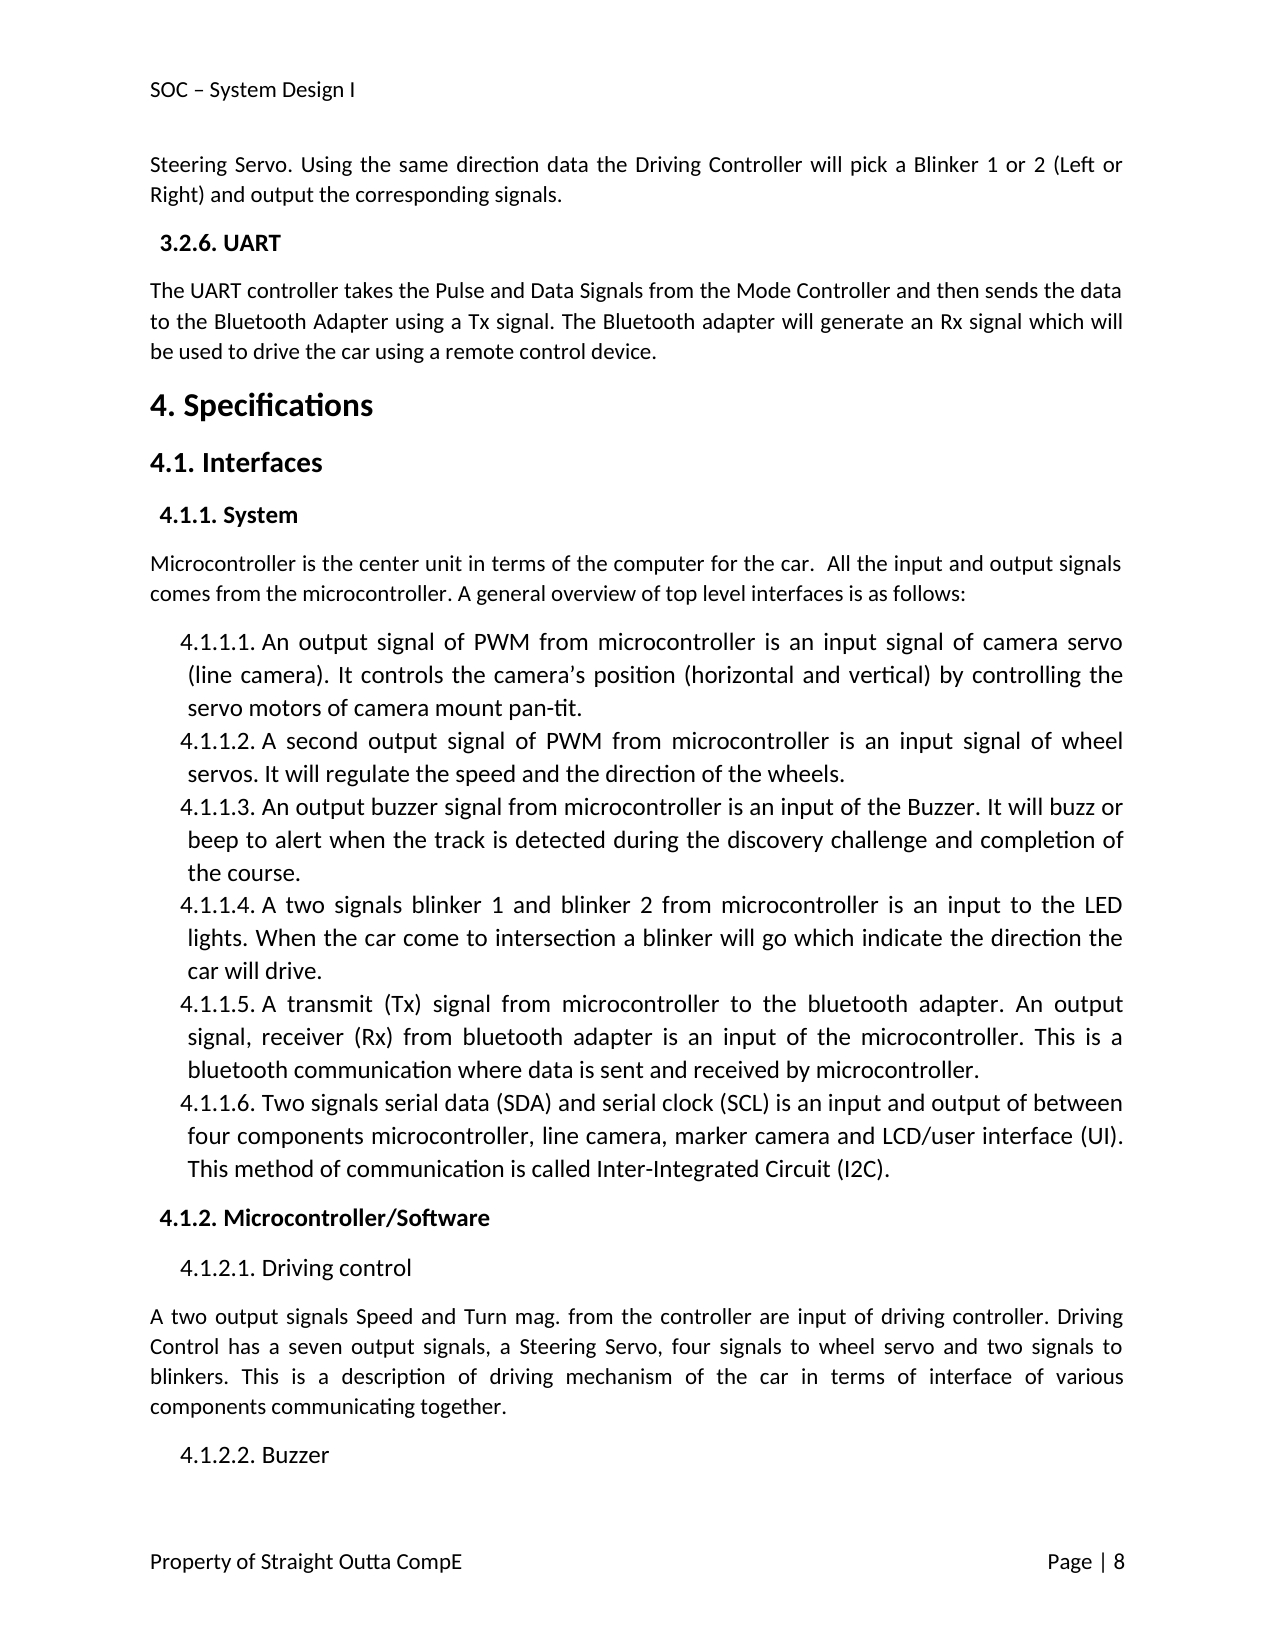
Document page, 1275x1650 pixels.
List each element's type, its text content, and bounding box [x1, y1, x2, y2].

subtitle UART [159, 227, 1125, 258]
list An output signal of PWM from microcontroller is an input signal of camera servo (line camera). It controls the camera’s position (horizontal and vertical) by controlling the servo motors of camera mount pan-tit. [180, 626, 1125, 723]
text Microcontroller is the center unit in terms of the computer for the car. All the input and output signals comes from the microcontroller. A general overview of top level interfaces is as follows: [150, 549, 1125, 607]
list Two signals serial data (SDA) and serial clock (SCL) is an input and output of between four components microcontroller, line camera, marker camera and LCD/user interface (UI). This method of communication is called Inter-Integrated Circuit (I2C). [180, 1087, 1125, 1183]
list An output buzzer signal from microcontroller is an input of the Buzzer. It will buzz or beep to alert when the track is detected during the discovery challenge and completion of the course. [180, 791, 1125, 887]
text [150, 150, 1125, 208]
subtitle Specifications [150, 384, 1125, 425]
subtitle Interfaces [150, 444, 1125, 480]
list Driving control [180, 1252, 1125, 1283]
list A two signals blinker 1 and blinker 2 from microcontroller is an input to the LED lights. When the car come to intersection a blinker will go which indicate the direction the car will drive. [180, 890, 1125, 986]
list A transmit (Tx) signal from microcontroller to the bluetooth adapter. An output signal, receiver (Rx) from bluetooth adapter is an input of the microcontroller. This is a bluetooth communication where data is sent and received by microcontroller. [180, 988, 1125, 1085]
subtitle Microcontroller/Software [159, 1203, 1125, 1233]
list Buzzer [180, 1439, 1125, 1470]
text A two output signals Speed and Turn mag. from the controller are input of driving controller. Driving Control has a seven output signals, a Steering Servo, four signals to wheel servo and two signals to blinkers. This is a description of driving mechanism of the car in terms of interface of various components communicating together. [150, 1302, 1125, 1420]
subtitle System [159, 500, 1125, 530]
text The UART controller takes the Pulse and Data Signals from the Mode Controller and then sends the data to the Bluetooth Adapter using a Tx signal. The Bluetooth adapter will generate an Rx signal which will be used to drive the car using a remote control device. [150, 277, 1125, 365]
list A second output signal of PWM from microcontroller is an input signal of wheel servos. It will regulate the speed and the direction of the wheels. [180, 725, 1125, 788]
